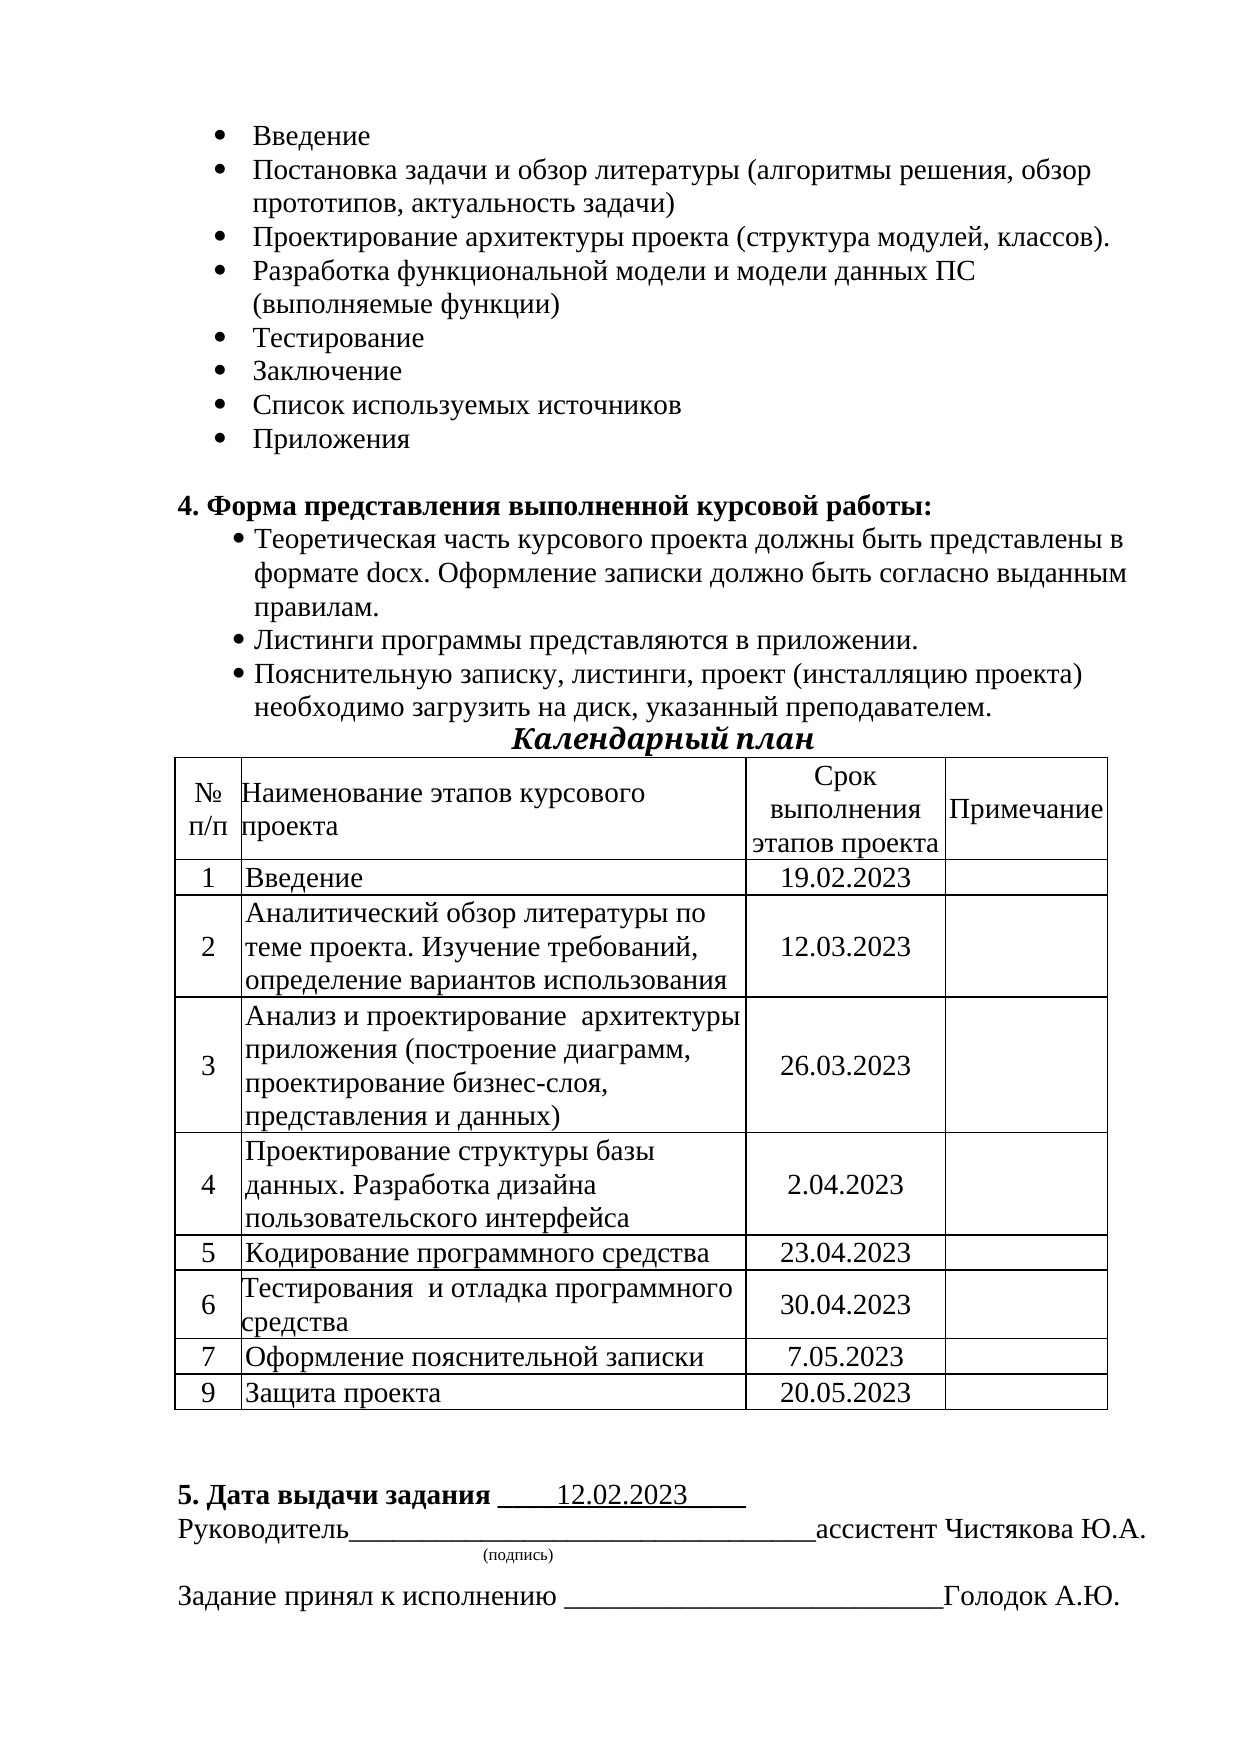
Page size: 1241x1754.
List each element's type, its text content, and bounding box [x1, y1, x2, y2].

table_cell 12.03.2023 [747, 896, 945, 996]
table_cell 23.04.2023 [747, 1236, 945, 1269]
table_cell [946, 1375, 1107, 1408]
list Листинги программы представляются в приложении. [233, 622, 1143, 656]
text Руководитель________________________________ассистент Чистякова Ю.А. [177, 1511, 1152, 1544]
table_cell 2 [176, 896, 241, 996]
table_cell [946, 860, 1107, 894]
list Приложения [215, 421, 1143, 454]
list Список используемых источников [215, 387, 1143, 421]
text Задание принял к исполнению __________________________Голодок А.Ю. [177, 1578, 1152, 1611]
table_cell 1 [176, 860, 241, 894]
list Теоретическая часть курсового проекта должны быть представлены в формате docx. Оформление записки должно быть согласно выданным правилам. [233, 521, 1143, 622]
table_cell Кодирование программного средства [242, 1236, 745, 1269]
table_cell 2.04.2023 [747, 1133, 945, 1234]
text (подпись) [325, 1544, 1152, 1578]
table_cell 6 [176, 1271, 241, 1338]
table_cell [946, 1236, 1107, 1269]
table_cell 4 [176, 1133, 241, 1234]
list Проектирование архитектуры проекта (структура модулей, классов). [215, 219, 1143, 253]
list Заключение [215, 353, 1143, 387]
table_cell Анализ и проектирование архитектуры приложения (построение диаграмм, проектирование бизнес-слоя, представления и данных) [242, 998, 745, 1132]
list Постановка задачи и обзор литературы (алгоритмы решения, обзор прототипов, актуальность задачи) [215, 152, 1143, 219]
table_cell Аналитический обзор литературы по теме проекта. Изучение требований, определение вариантов использования [242, 896, 745, 996]
table_cell [946, 998, 1107, 1132]
text 5. Дата выдачи задания ____12.02.2023____ [177, 1477, 1152, 1511]
text 4. Форма представления выполненной курсовой работы: [177, 488, 1152, 521]
table_cell Оформление пояснительной записки [242, 1339, 745, 1373]
table_header № п/п [176, 758, 241, 859]
list Тестирование [215, 320, 1143, 353]
table_cell [946, 896, 1107, 996]
table_cell [946, 1133, 1107, 1234]
table_cell 3 [176, 998, 241, 1132]
table_cell 20.05.2023 [747, 1375, 945, 1408]
table_cell 7.05.2023 [747, 1339, 945, 1373]
table_cell Введение [242, 860, 745, 894]
table_cell 19.02.2023 [747, 860, 945, 894]
table_header Срок выполнения этапов проекта [747, 758, 945, 859]
table_cell Тестирования и отладка программного средства [242, 1271, 745, 1338]
list Разработка функциональной модели и модели данных ПС (выполняемые функции) [215, 253, 1143, 320]
table_cell Проектирование структуры базы данных. Разработка дизайна пользовательского интерфейса [242, 1133, 745, 1234]
table_cell 5 [176, 1236, 241, 1269]
table_header Примечание [946, 758, 1107, 859]
table_cell 30.04.2023 [747, 1271, 945, 1338]
list Пояснительную записку, листинги, проект (инсталляцию проекта) необходимо загрузить на диск, указанный преподавателем. [233, 656, 1143, 723]
table_cell 26.03.2023 [747, 998, 945, 1132]
table_cell [946, 1271, 1107, 1338]
table_cell Защита проекта [242, 1375, 745, 1408]
subtitle Календарный план [177, 723, 1152, 757]
table_cell [946, 1339, 1107, 1373]
list Введение [215, 118, 1143, 152]
table_header Наименование этапов курсового проекта [242, 758, 745, 859]
table_cell 9 [176, 1375, 241, 1408]
table_cell 7 [176, 1339, 241, 1373]
